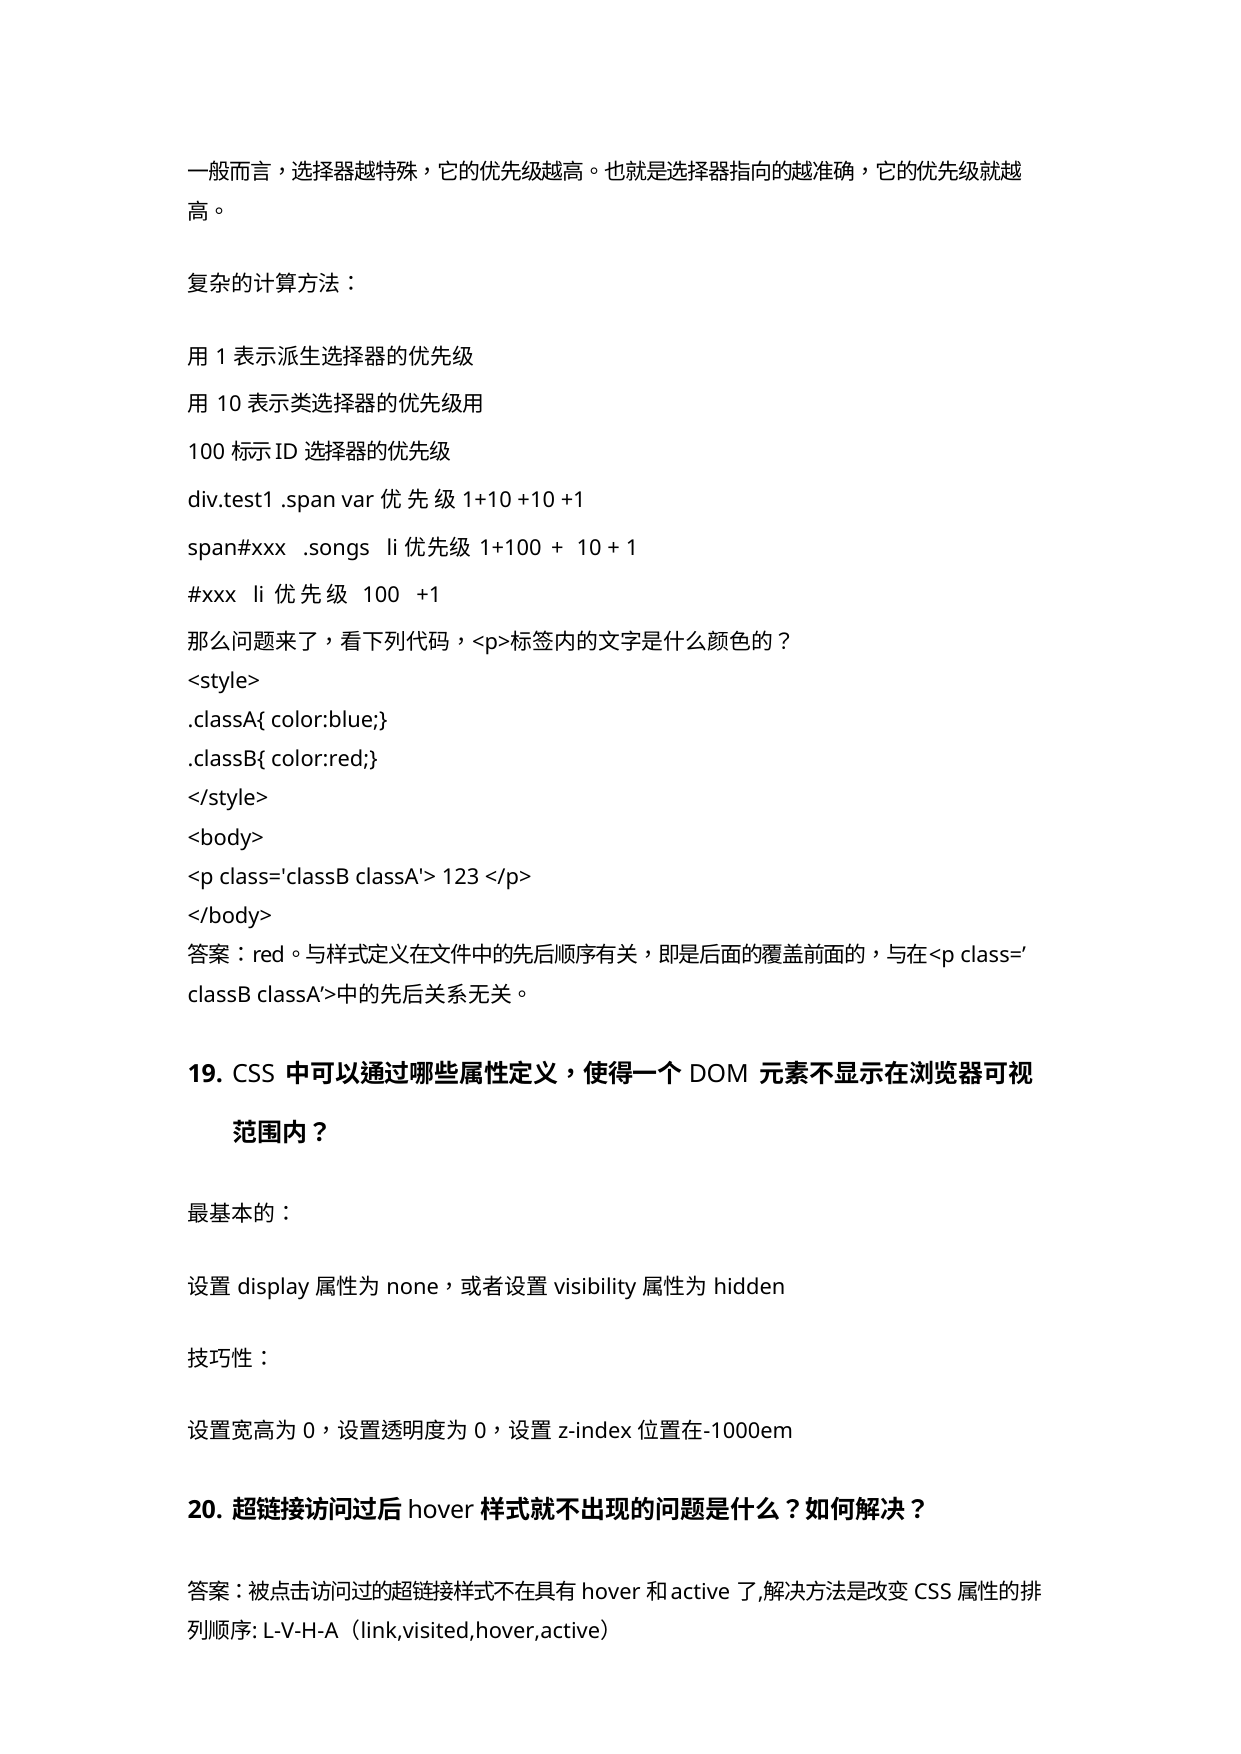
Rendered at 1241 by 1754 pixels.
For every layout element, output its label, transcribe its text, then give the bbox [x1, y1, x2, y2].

text 设置宽高为 0，设置透明度为 0，设置 z-index 位置在-1000em [187, 1415, 1240, 1445]
text 最基本的： [187, 1198, 1240, 1228]
text </body> [187, 900, 1240, 930]
text 设置 display 属性为 none，或者设置 visibility 属性为 hidden [187, 1271, 1240, 1300]
text 用 1 表示派生选择器的优先级 [187, 341, 1240, 371]
text 那么问题来了，看下列代码，<p>标签内的文字是什么颜色的？ [187, 627, 1240, 655]
text 复杂的计算方法： [187, 268, 1240, 298]
text .classA{ color:blue;} [187, 704, 1240, 734]
text </style> [187, 782, 1240, 812]
text 答案：red。与样式定义在文件中的先后顺序有关，即是后面的覆盖前面的，与在<p class=’ [187, 939, 1240, 969]
text 一般而言，选择器越特殊，它的优先级越高。也就是选择器指向的越准确，它的优先级就越高。 [187, 156, 1054, 226]
text 用 10 表示类选择器的优先级用 100 标示 ID 选择器的优先级 [187, 388, 494, 465]
text <p class='classB classA'> 123 </p> [187, 861, 1240, 891]
text <body> [187, 822, 1240, 851]
text .classB{ color:red;} [187, 743, 1240, 773]
text 技巧性： [187, 1343, 1240, 1373]
text classB classA’>中的先后关系无关。 [187, 979, 1240, 1008]
text 答案：被点击访问过的超链接样式不在具有 hover 和 active 了,解决方法是改变 CSS 属性的排列顺序: L-V-H-A（link,visited,hover,active） [187, 1576, 1053, 1645]
text div.test1 .span var 优 先 级 1+10 +10 +1 span#xxx .songs li 优先级 1+100 + 10 + 1 #xxx li 优先级 100 +1 [187, 483, 680, 609]
text <style> [187, 664, 1240, 694]
subtitle CSS 中可以通过哪些属性定义，使得一个 DOM 元素不显示在浏览器可视范围内？ [187, 1055, 1053, 1149]
subtitle 超链接访问过后 hover 样式就不出现的问题是什么？如何解决？ [187, 1492, 1240, 1526]
